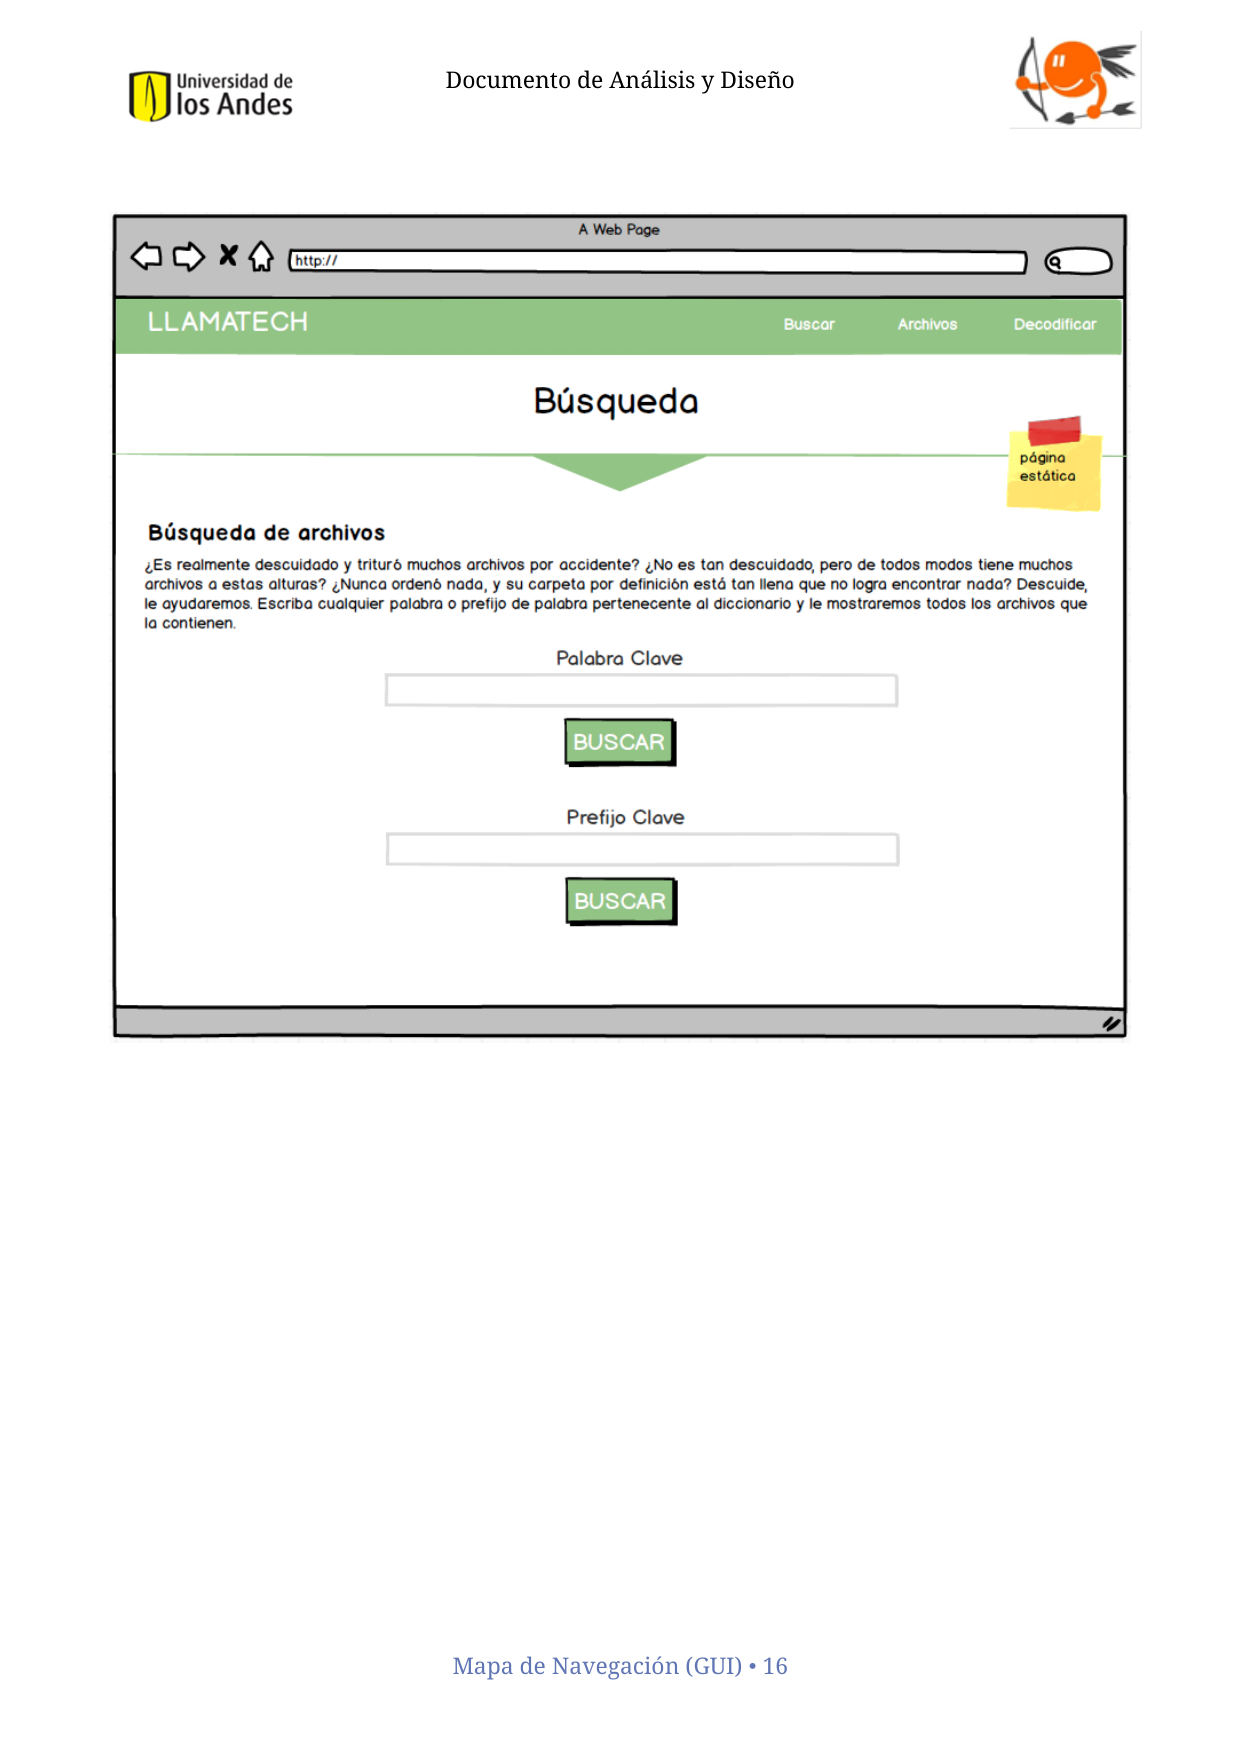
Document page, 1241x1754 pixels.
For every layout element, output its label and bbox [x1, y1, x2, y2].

picture [109, 212, 1131, 1043]
picture [1009, 31, 1143, 130]
picture [117, 62, 303, 131]
